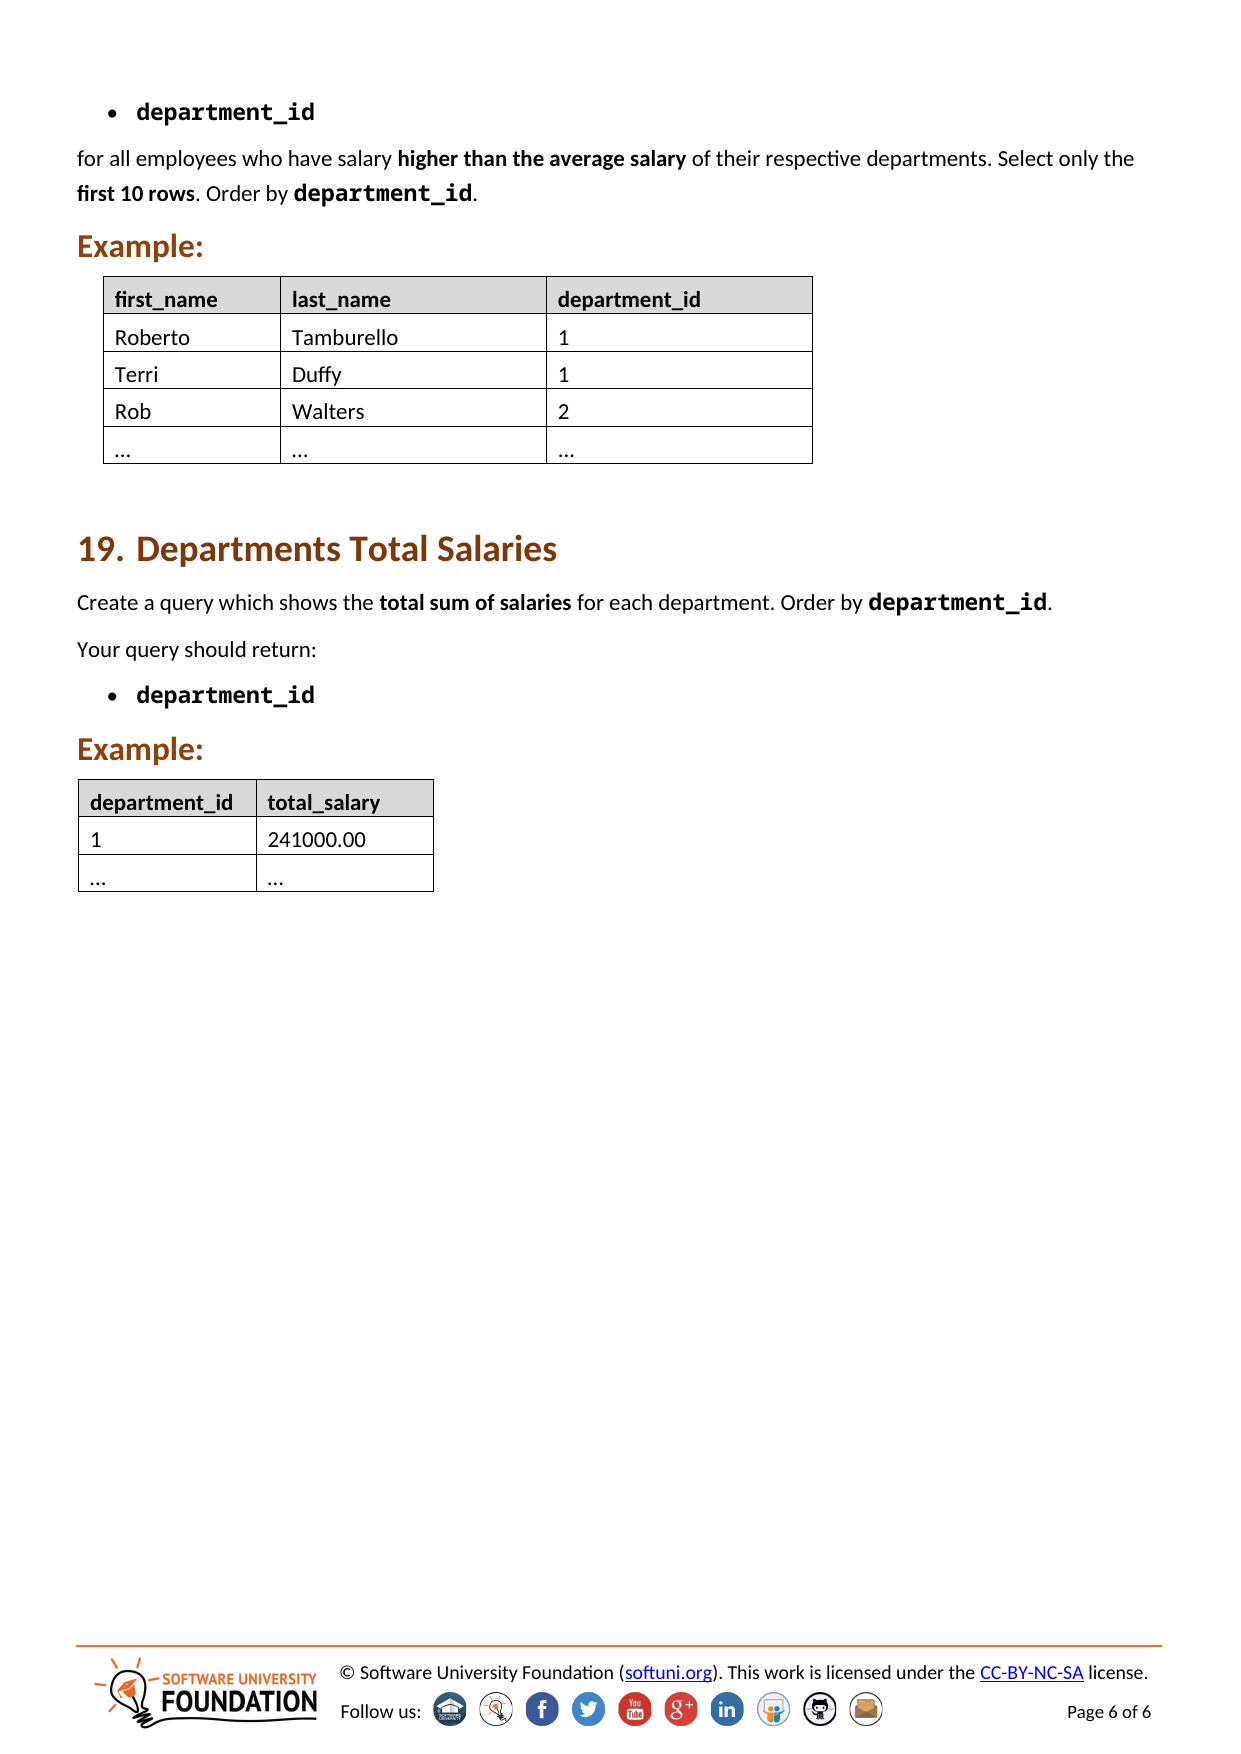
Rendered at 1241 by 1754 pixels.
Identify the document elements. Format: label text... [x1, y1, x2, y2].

text • department_id [77, 679, 1163, 711]
table_cell Duffy [281, 352, 546, 388]
table_header department_id [547, 277, 812, 313]
table_cell Walters [281, 389, 546, 426]
picture [710, 1692, 744, 1726]
table_cell 241000.00 [257, 817, 433, 854]
text Create a query which shows the total sum of salaries for each department. Order by department_id. [77, 586, 1163, 618]
subtitle Example: [77, 225, 1163, 266]
table_cell … [257, 855, 433, 891]
table_cell 1 [79, 817, 256, 854]
subtitle Example: [77, 728, 1163, 769]
picture [572, 1692, 605, 1726]
picture [618, 1692, 652, 1726]
subtitle 19. Departments Total Salaries [77, 525, 1163, 571]
picture [93, 1656, 317, 1729]
picture [433, 1692, 467, 1726]
table_cell … [281, 427, 546, 463]
table_cell ... [547, 427, 812, 463]
picture [479, 1692, 513, 1726]
table_cell 1 [547, 352, 812, 388]
table_cell 1 [547, 314, 812, 351]
table_cell … [79, 855, 256, 891]
text • department_id [77, 95, 1163, 127]
text for all employees who have salary higher than the average salary of their respective departments. Select only the first 10 rows. Order by department_id. [77, 144, 1163, 208]
table_header total_salary [257, 780, 433, 816]
table_header first_name [104, 277, 280, 313]
table_cell … [104, 427, 280, 463]
table_cell Rob [104, 389, 280, 426]
picture [849, 1692, 883, 1726]
table_header last_name [281, 277, 546, 313]
picture [803, 1692, 837, 1726]
picture [664, 1692, 698, 1726]
table_cell Roberto [104, 314, 280, 351]
table_cell Terri [104, 352, 280, 388]
picture [525, 1692, 559, 1726]
text Your query should return: [77, 635, 1163, 663]
picture [757, 1692, 790, 1726]
table_cell 2 [547, 389, 812, 426]
table_header department_id [79, 780, 256, 816]
table_cell Tamburello [281, 314, 546, 351]
